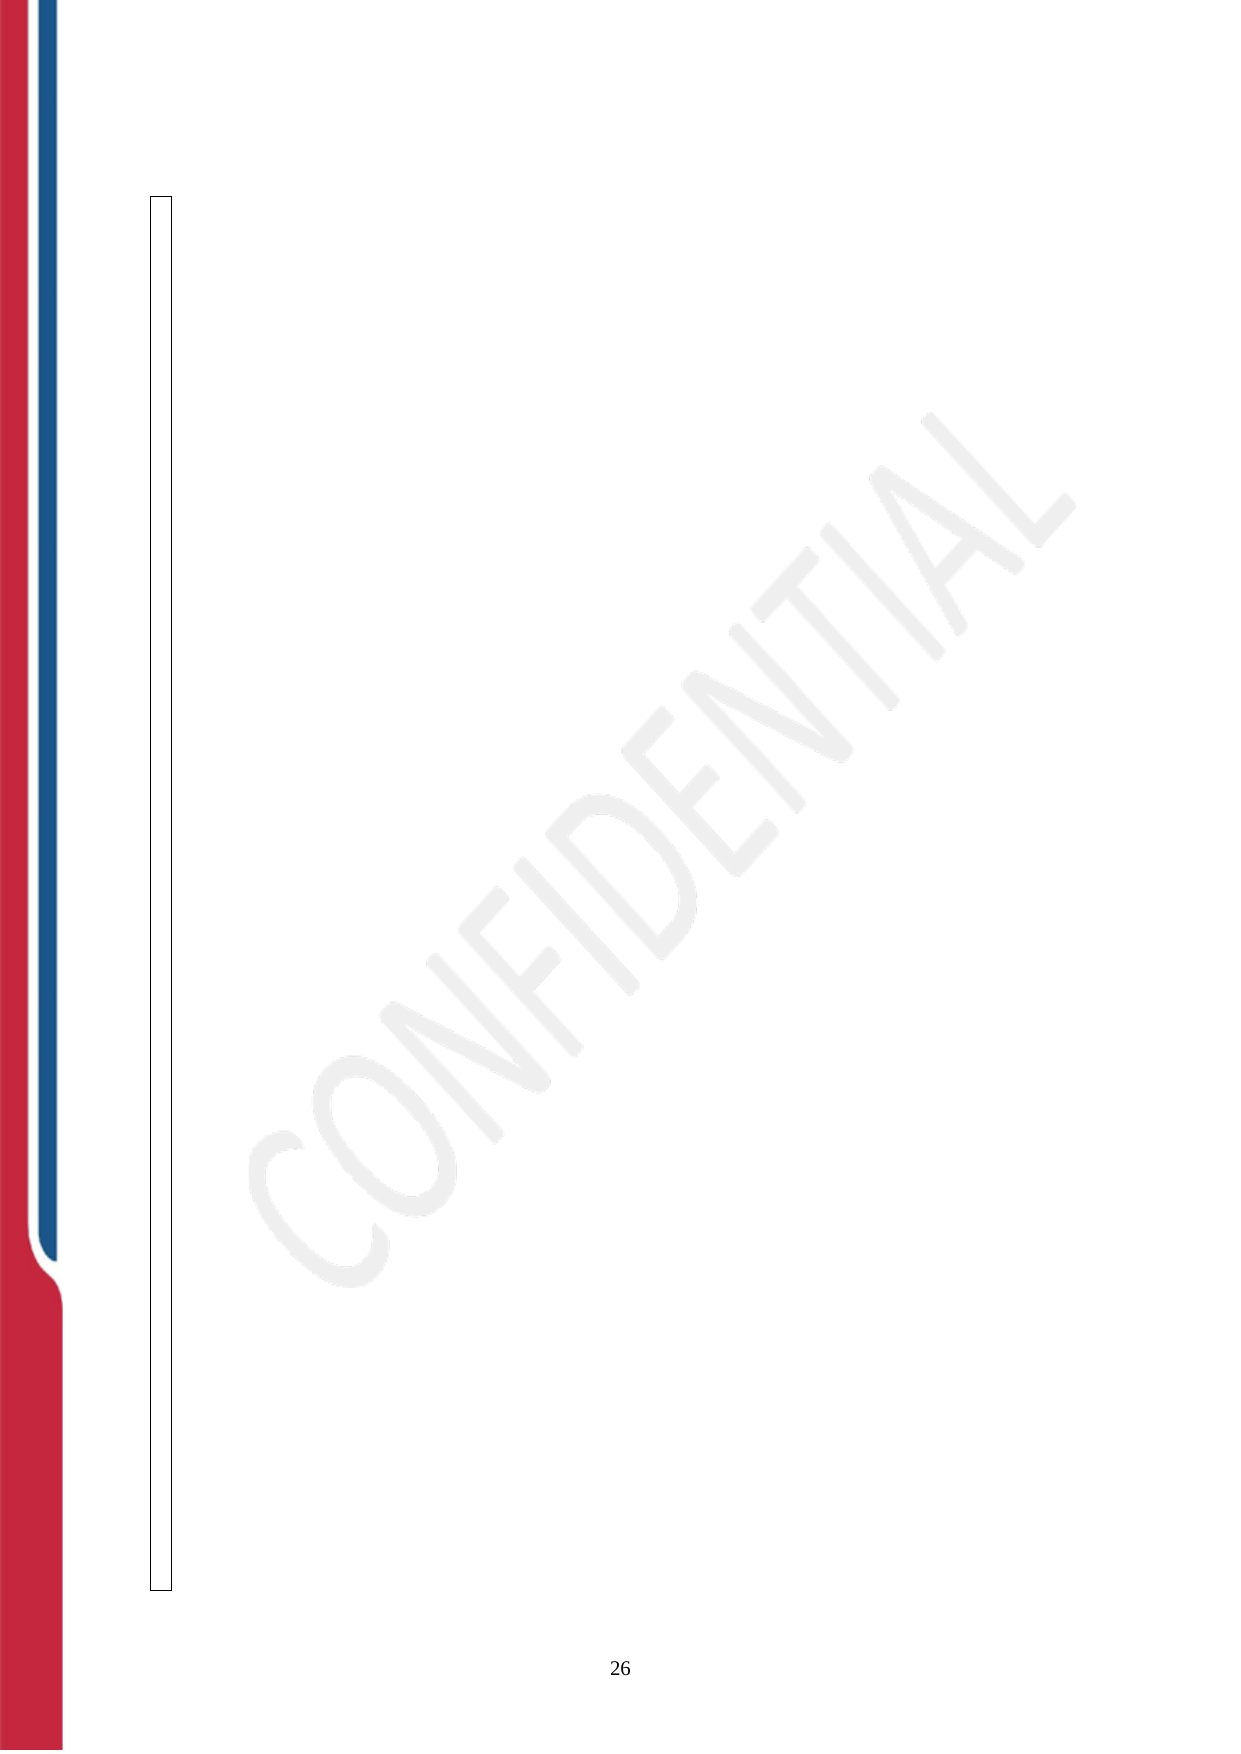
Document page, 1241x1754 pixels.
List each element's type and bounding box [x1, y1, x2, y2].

picture [0, 0, 63, 1750]
picture [248, 412, 1077, 1288]
table_cell [151, 197, 171, 1590]
